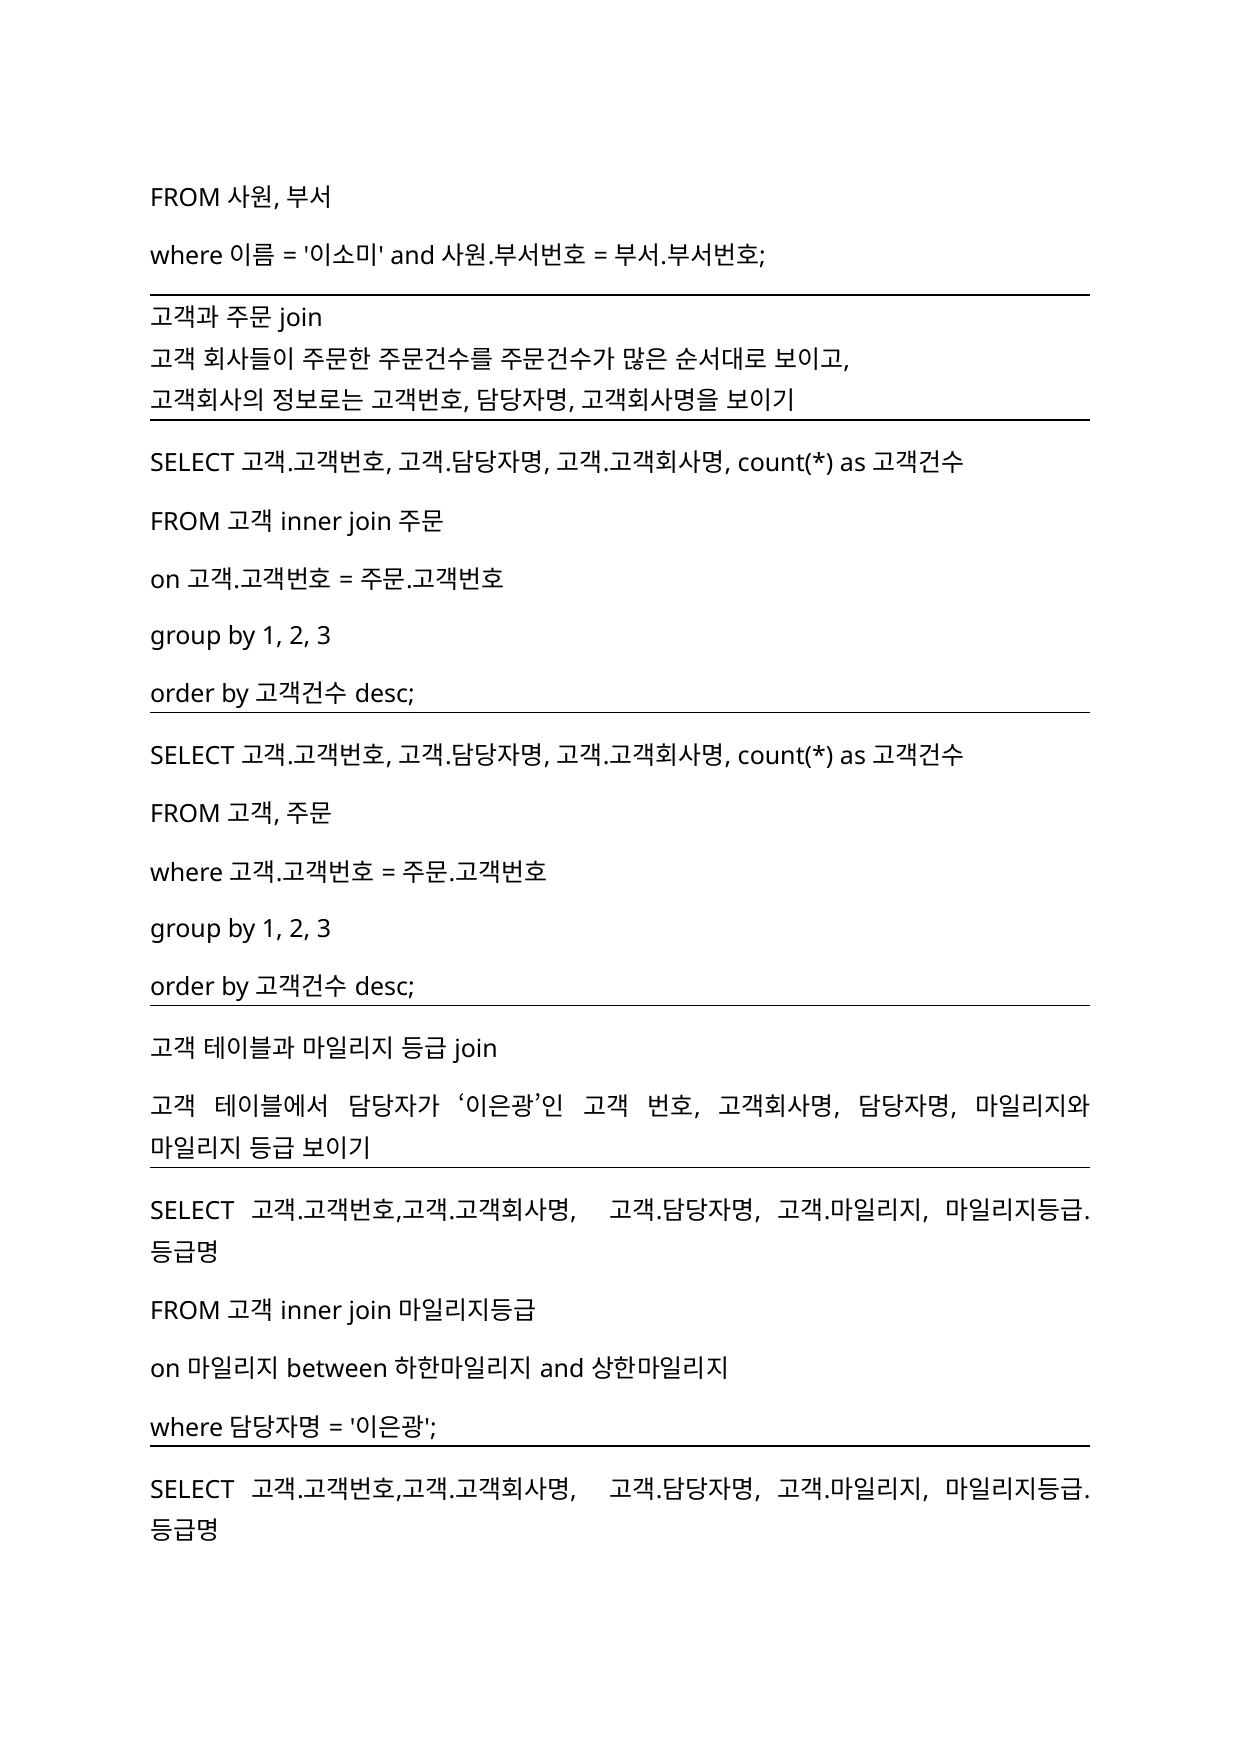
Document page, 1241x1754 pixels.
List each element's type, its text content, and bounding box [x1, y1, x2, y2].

text SELECT 고객.고객번호, 고객.담당자명, 고객.고객회사명, count(*) as 고객건수 [150, 736, 1090, 772]
text order by 고객건수 desc; [150, 966, 1090, 1005]
text FROM 고객 inner join 마일리지등급 [150, 1290, 1090, 1327]
text where 고객.고객번호 = 주문.고객번호 [150, 852, 1090, 888]
text 고객과 주문 join 고객 회사들이 주문한 주문건수를 주문건수가 많은 순서대로 보이고, 고객회사의 정보로는 고객번호, 담당자명, 고객회사명을 보이기 [150, 296, 1090, 419]
text SELECT 고객.고객번호, 고객.담당자명, 고객.고객회사명, count(*) as 고객건수 [150, 443, 1090, 479]
text FROM 고객 inner join 주문 [150, 501, 1090, 537]
text order by 고객건수 desc; [150, 674, 1090, 712]
text group by 1, 2, 3 [150, 618, 1090, 652]
text where 이름 = '이소미' and 사원.부서번호 = 부서.부서번호; [150, 236, 1090, 272]
text on 고객.고객번호 = 주문.고객번호 [150, 559, 1090, 596]
text 고객 테이블과 마일리지 등급 join [150, 1028, 1090, 1065]
text FROM 사원, 부서 [150, 177, 1090, 213]
text FROM 고객, 주문 [150, 794, 1090, 830]
text on 마일리지 between 하한마일리지 and 상한마일리지 [150, 1349, 1090, 1385]
text 고객 테이블에서 담당자가 ‘이은광’인 고객 번호, 고객회사명, 담당자명, 마일리지와 마일리지 등급 보이기 [150, 1087, 1090, 1167]
text where 담당자명 = '이은광'; [150, 1407, 1090, 1445]
text group by 1, 2, 3 [150, 911, 1090, 945]
text SELECT 고객.고객번호,고객.고객회사명, 고객.담당자명, 고객.마일리지, 마일리지등급.등급명 [150, 1469, 1090, 1547]
text SELECT 고객.고객번호,고객.고객회사명, 고객.담당자명, 고객.마일리지, 마일리지등급.등급명 [150, 1190, 1090, 1268]
